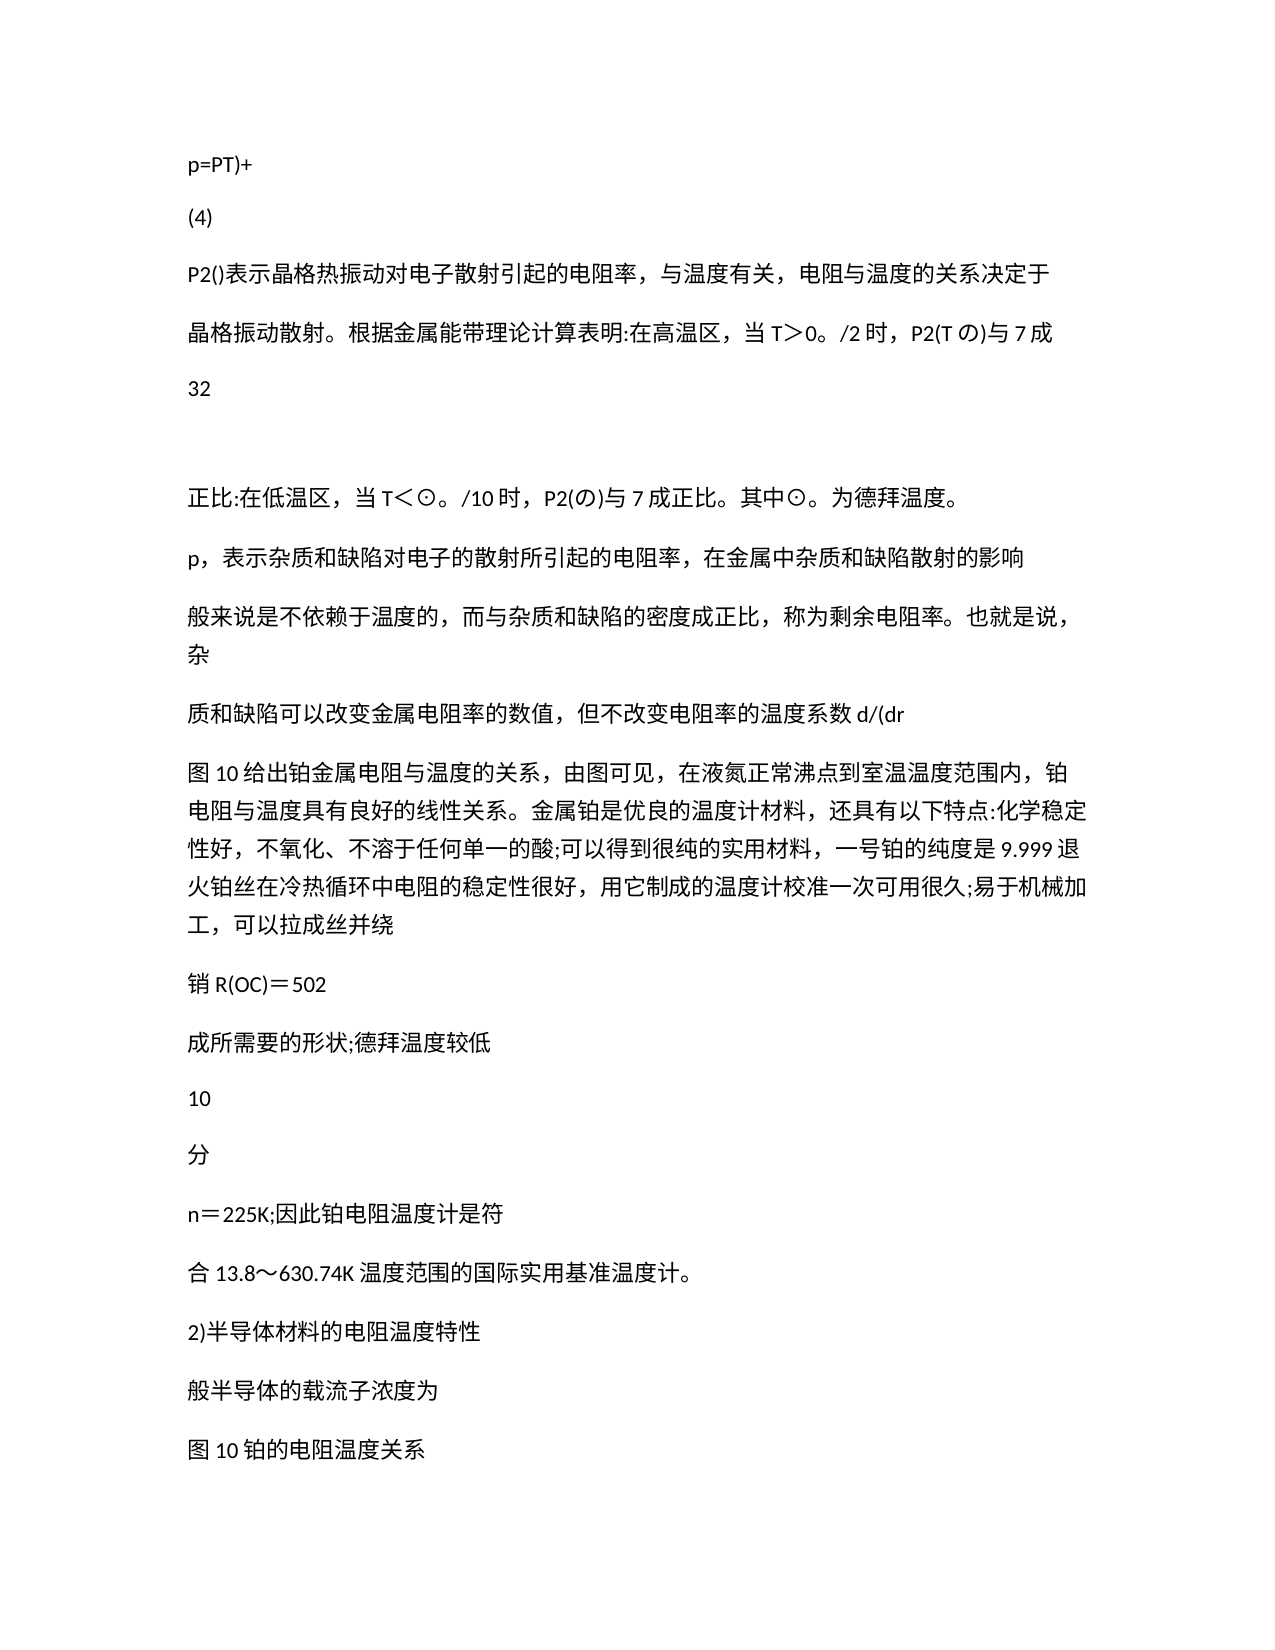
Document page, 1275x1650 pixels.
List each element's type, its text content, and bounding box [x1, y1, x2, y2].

text 晶格振动散射。根据金属能带理论计算表明:在高温区，当T＞0。/2时，P2(Tの)与7成 [187, 315, 1087, 348]
text 般来说是不依赖于温度的，而与杂质和缺陷的密度成正比，称为剩余电阻率。也就是说，杂 [187, 598, 1087, 670]
text 正比:在低温区，当T＜⊙。/10时，P2(の)与7成正比。其中⊙。为德拜温度。 [187, 480, 1087, 513]
text 销R(OC)＝502 [187, 966, 1087, 999]
text p，表示杂质和缺陷对电子的散射所引起的电阻率，在金属中杂质和缺陷散射的影响 [187, 539, 1087, 573]
text 32 [187, 374, 1087, 402]
text n＝225K;因此铂电阻温度计是符 [187, 1196, 1087, 1229]
text 质和缺陷可以改变金属电阻率的数值，但不改变电阻率的温度系数d/(dr [187, 695, 1087, 729]
text P2()表示晶格热振动对电子散射引起的电阻率，与温度有关，电阻与温度的关系决定于 [187, 256, 1087, 289]
text 成所需要的形状;德拜温度较低 [187, 1025, 1087, 1058]
text 合13.8～630.74K温度范围的国际实用基准温度计。 [187, 1255, 1087, 1288]
text p=PT)+ [187, 150, 1087, 178]
text 般半导体的载流子浓度为 [187, 1373, 1087, 1406]
text 10 [187, 1084, 1087, 1112]
text 图10给出铂金属电阻与温度的关系，由图可见，在液氮正常沸点到室温温度范围内，铂电阻与温度具有良好的线性关系。金属铂是优良的温度计材料，还具有以下特点:化学稳定性好，不氧化、不溶于任何单一的酸;可以得到很纯的实用材料，一号铂的纯度是9.999退火铂丝在冷热循环中电阻的稳定性很好，用它制成的温度计校准一次可用很久;易于机械加工，可以拉成丝并绕 [187, 754, 1087, 940]
text (4) [187, 203, 1087, 231]
text 图10铂的电阻温度关系 [187, 1432, 1087, 1465]
text 分 [187, 1137, 1087, 1170]
text 2)半导体材料的电阻温度特性 [187, 1314, 1087, 1347]
